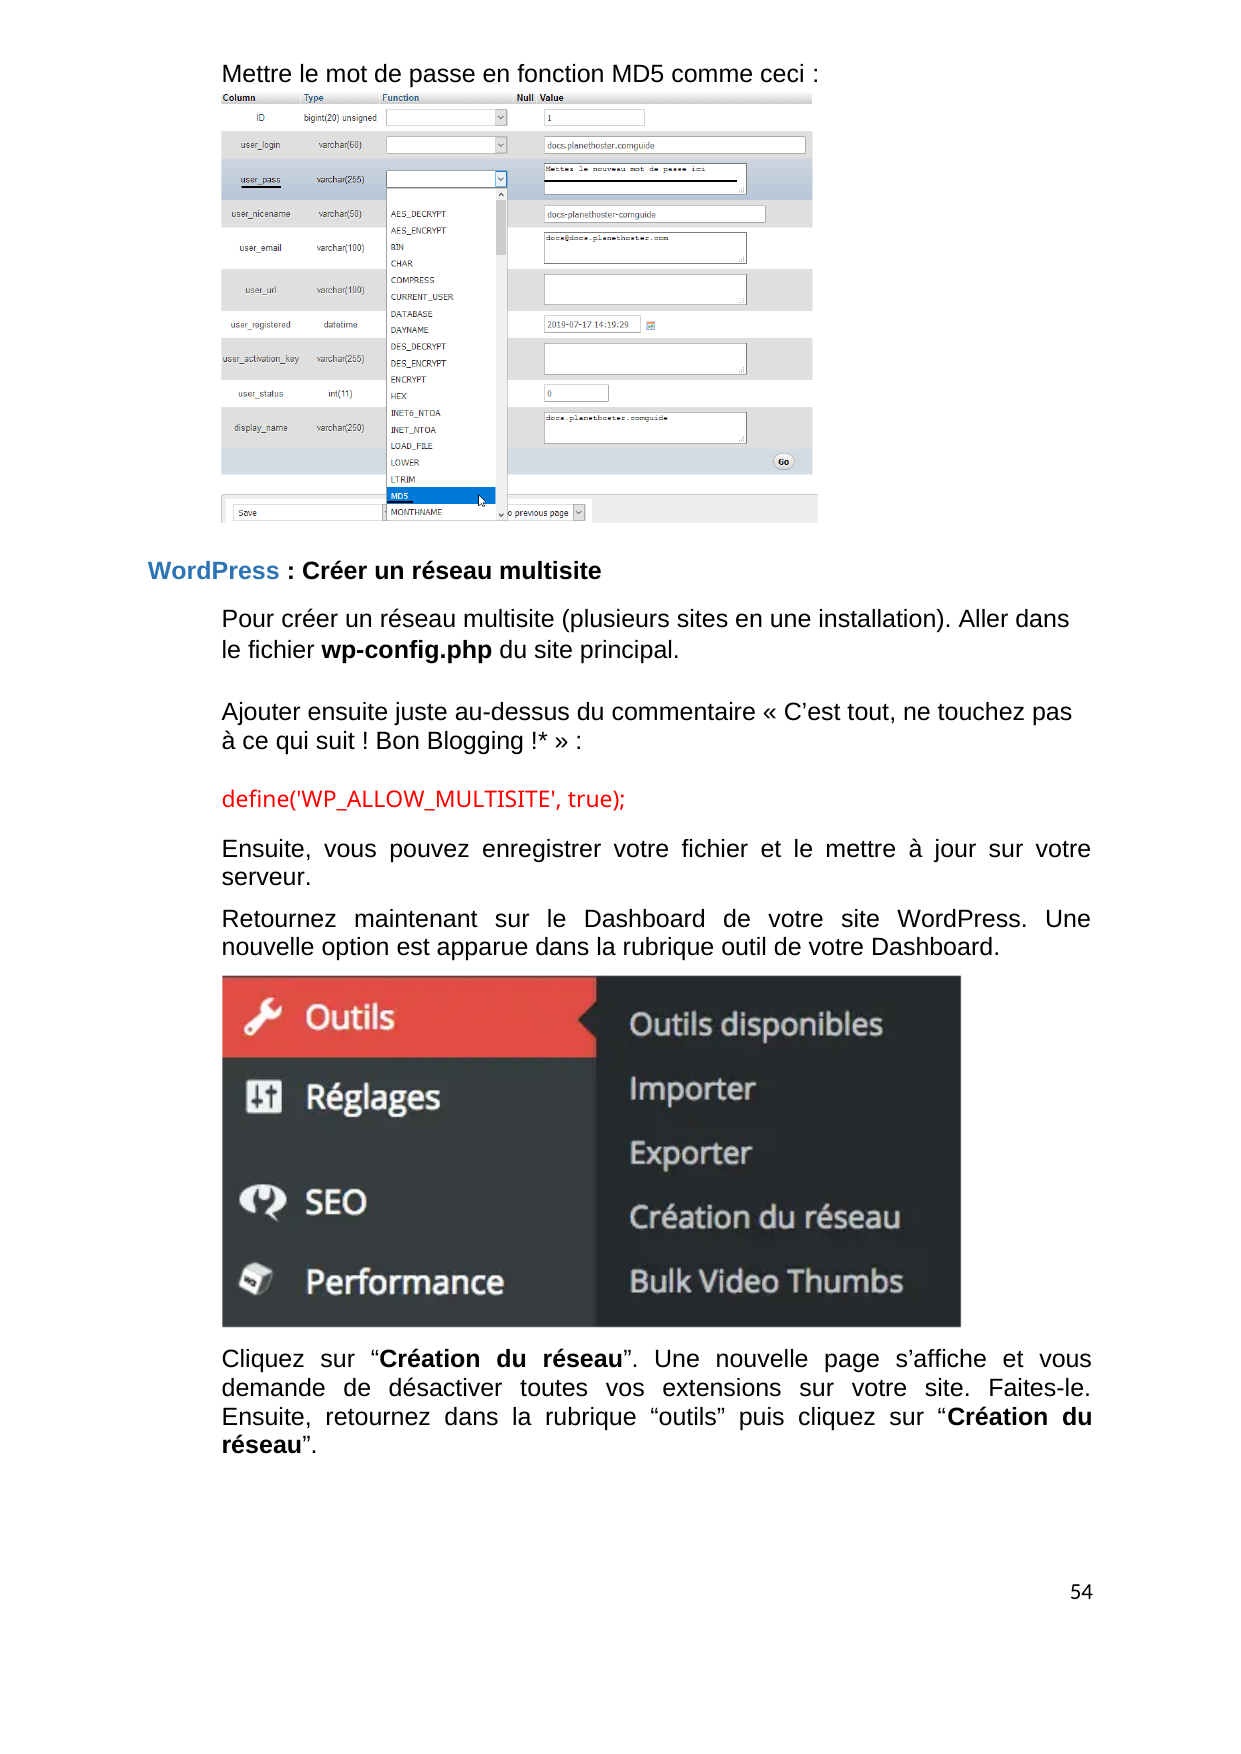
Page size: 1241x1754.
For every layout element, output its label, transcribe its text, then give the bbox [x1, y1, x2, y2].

text Cliquez sur “Création du réseau”. Une nouvelle page s’affiche et vous demande de désactiver toutes vos extensions sur votre site. Faites-le. Ensuite, retournez dans la rubrique “outils” puis cliquez sur “Création du réseau”. [221, 1344, 1093, 1459]
text Retournez maintenant sur le Dashboard de votre site WordPress. Une nouvelle option est apparue dans la rubrique outil de votre Dashboard. [221, 904, 1093, 961]
text Ajouter ensuite juste au-dessus du commentaire « C’est tout, ne touchez pas à ce qui suit ! Bon Blogging !* » : [221, 697, 1093, 754]
text Pour créer un réseau multisite (plusieurs sites en une installation). Aller dans le fichier wp-config.php du site principal. [221, 604, 1093, 664]
picture [221, 973, 969, 1332]
text define('WP_ALLOW_MULTISITE', true); [148, 783, 1093, 814]
subtitle WordPress : Créer un réseau multisite [148, 556, 1093, 585]
text Ensuite, vous pouvez enregistrer votre fichier et le mettre à jour sur votre serveur. [221, 834, 1093, 891]
picture [221, 90, 819, 523]
